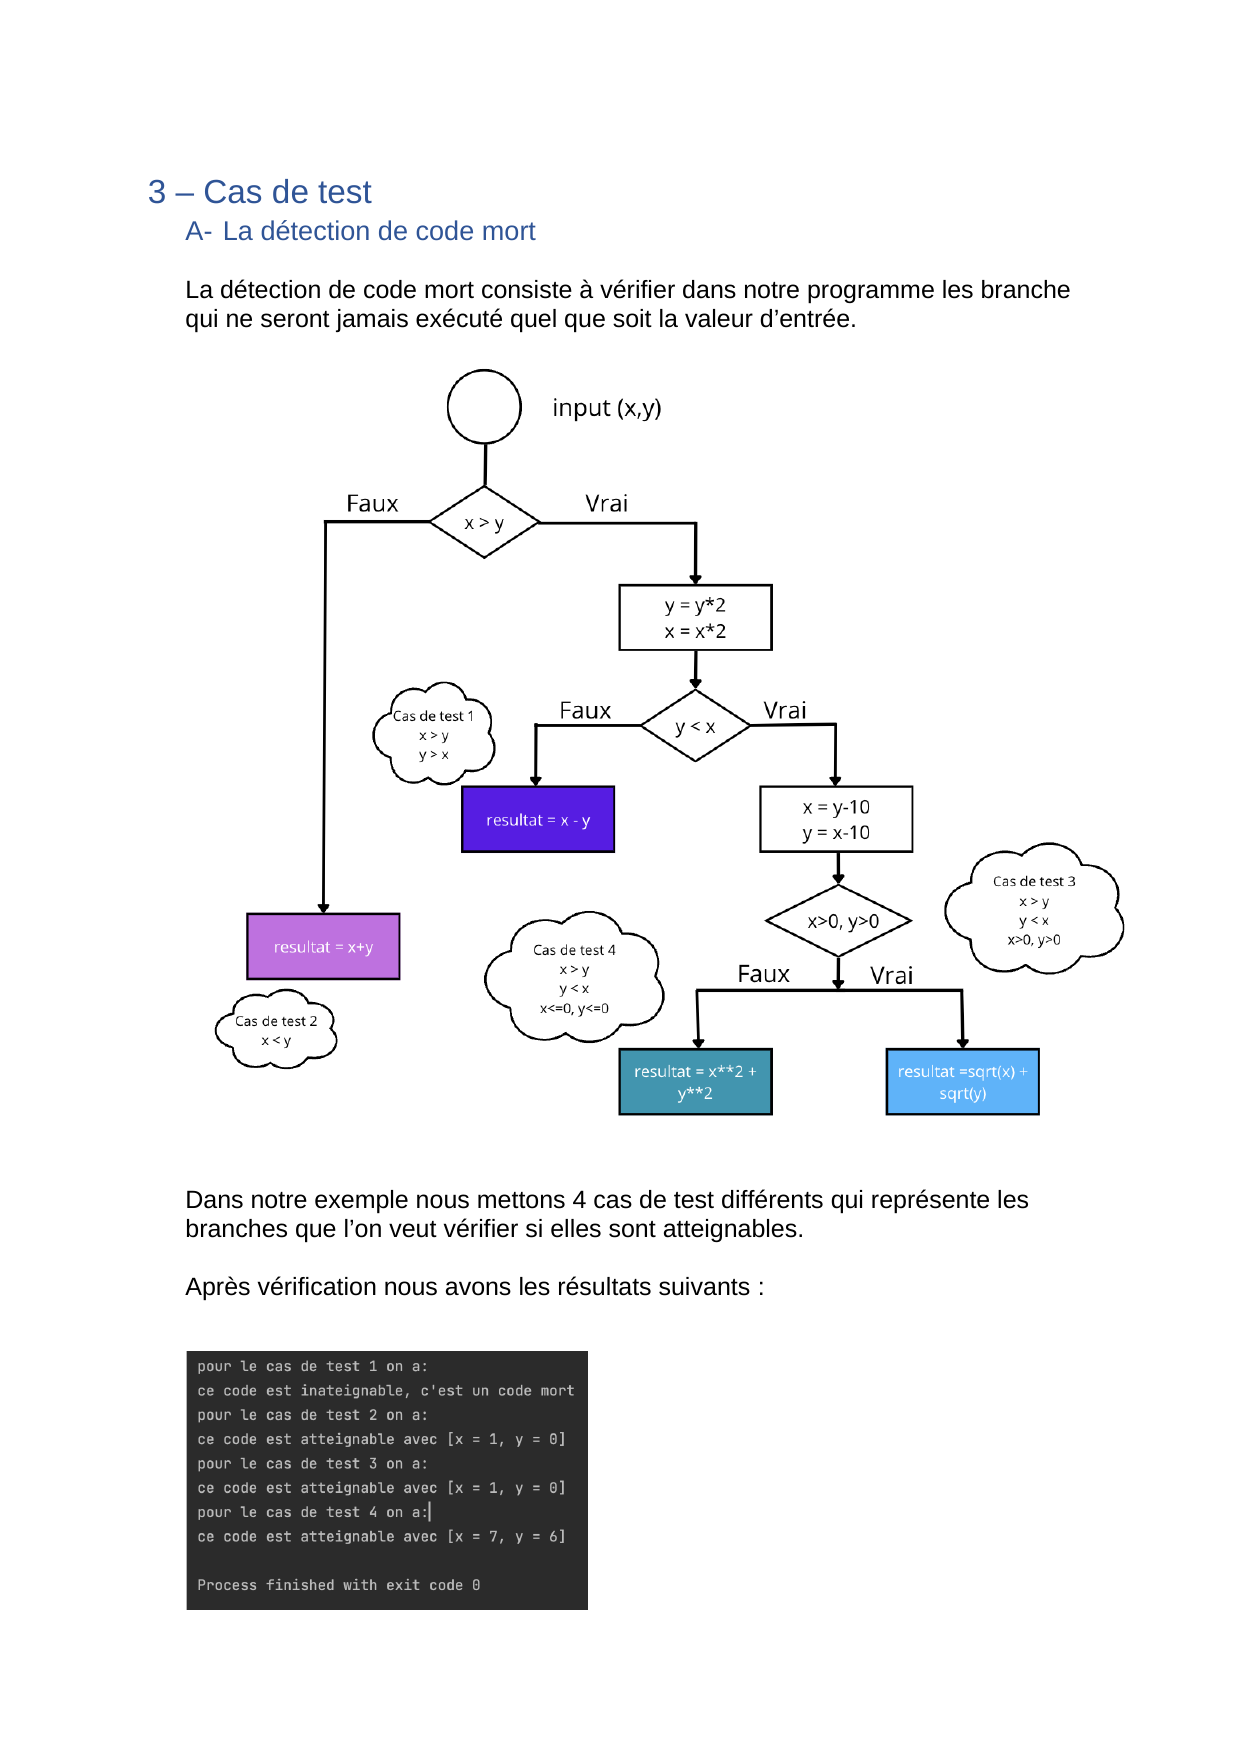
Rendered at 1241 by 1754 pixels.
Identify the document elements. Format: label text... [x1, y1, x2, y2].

text Dans notre exemple nous mettons 4 cas de test différents qui représente les branches que l’on veut vérifier si elles sont atteignables. [185, 1185, 1093, 1243]
subtitle La détection de code mort [185, 215, 1093, 246]
picture [185, 1351, 588, 1609]
text Après vérification nous avons les résultats suivants : [148, 1272, 1093, 1300]
picture [185, 361, 1130, 1155]
text La détection de code mort consiste à vérifier dans notre programme les branche qui ne seront jamais exécuté quel que soit la valeur d’entrée. [185, 275, 1093, 333]
subtitle 3 – Cas de test [148, 173, 1093, 211]
